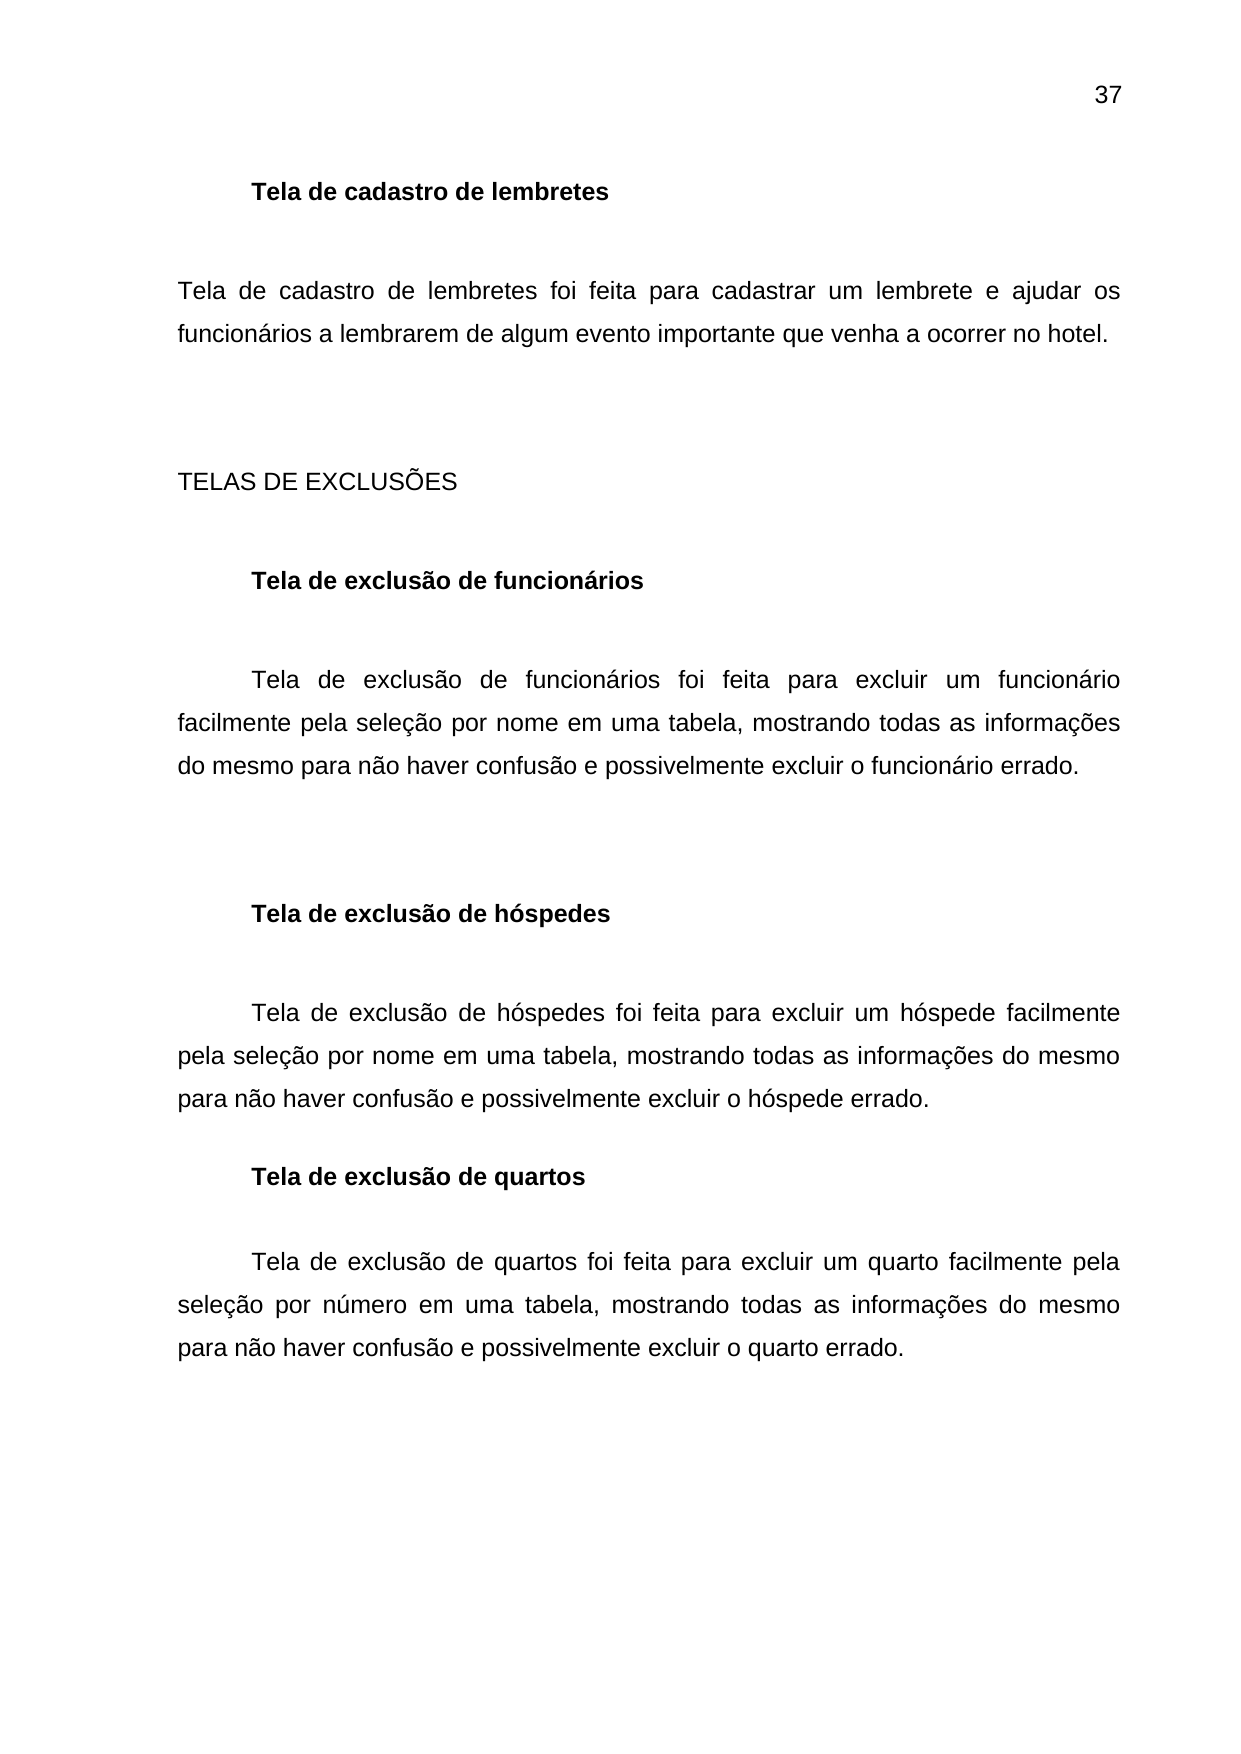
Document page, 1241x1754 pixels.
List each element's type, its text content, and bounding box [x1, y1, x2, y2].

text Tela de exclusão de hóspedes [177, 899, 1122, 928]
text TELAS DE EXCLUSÕES [177, 467, 1122, 496]
text Tela de exclusão de funcionários [177, 566, 1122, 595]
text Tela de cadastro de lembretes foi feita para cadastrar um lembrete e ajudar os funcionários a lembrarem de algum evento importante que venha a ocorrer no hotel. [177, 276, 1122, 348]
text Tela de exclusão de funcionários foi feita para excluir um funcionário facilmente pela seleção por nome em uma tabela, mostrando todas as informações do mesmo para não haver confusão e possivelmente excluir o funcionário errado. [177, 665, 1122, 780]
text Tela de exclusão de quartos [177, 1162, 1122, 1191]
text Tela de exclusão de hóspedes foi feita para excluir um hóspede facilmente pela seleção por nome em uma tabela, mostrando todas as informações do mesmo para não haver confusão e possivelmente excluir o hóspede errado. [177, 998, 1122, 1113]
text Tela de cadastro de lembretes [177, 177, 1122, 206]
text Tela de exclusão de quartos foi feita para excluir um quarto facilmente pela seleção por número em uma tabela, mostrando todas as informações do mesmo para não haver confusão e possivelmente excluir o quarto errado. [177, 1247, 1122, 1362]
